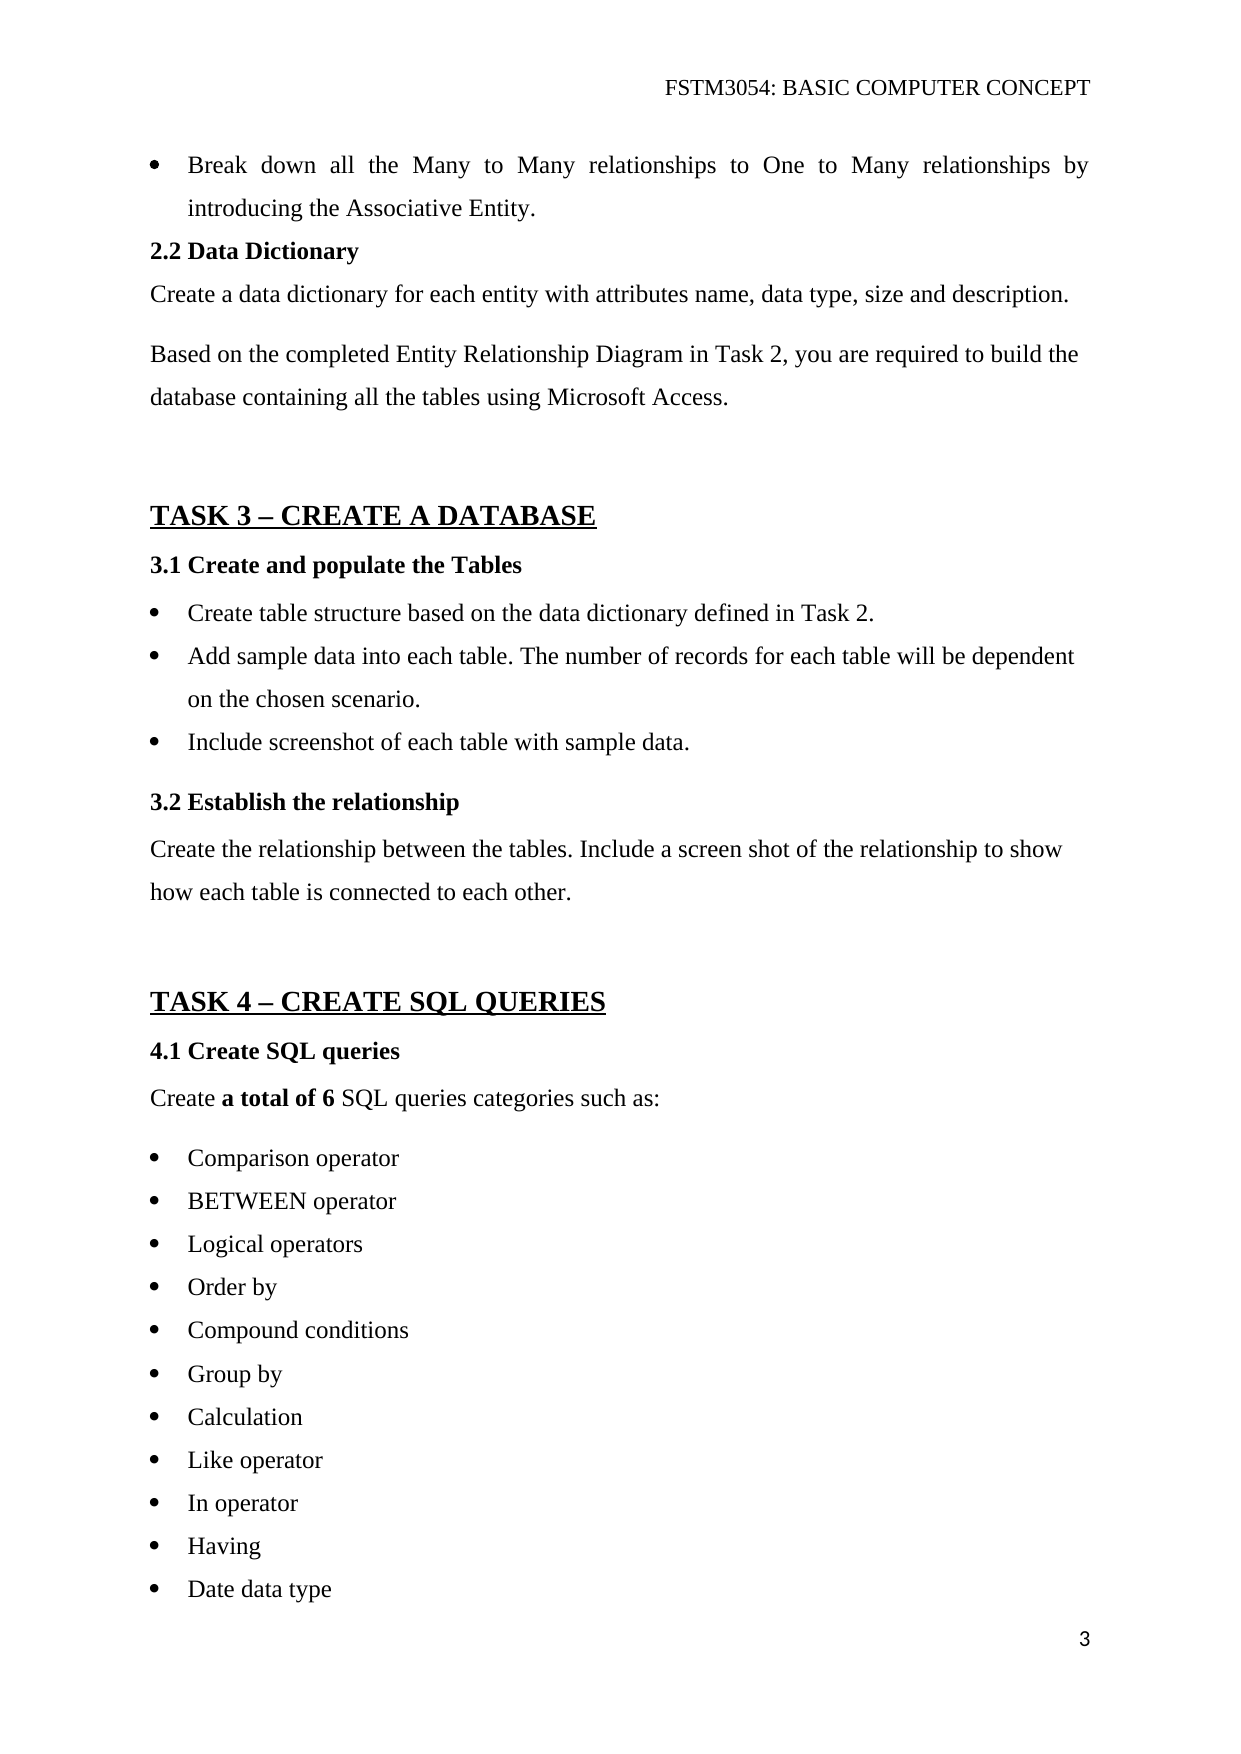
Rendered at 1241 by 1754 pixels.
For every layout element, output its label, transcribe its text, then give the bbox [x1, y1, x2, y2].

list Add sample data into each table. The number of records for each table will be dependent on the chosen scenario. [150, 641, 1090, 713]
text Create a data dictionary for each entity with attributes name, data type, size and description. [150, 279, 1090, 308]
text TASK 4 – CREATE SQL QUERIES [150, 984, 1090, 1017]
list Break down all the Many to Many relationships to One to Many relationships by introducing the Associative Entity. [150, 150, 1090, 222]
text Create a total of 6 SQL queries categories such as: [150, 1083, 1090, 1112]
list Calculation [150, 1402, 1090, 1431]
subtitle Create table structure based on the data dictionary defined in Task 2. [150, 598, 1090, 626]
text TASK 3 – CREATE A DATABASE [150, 498, 1090, 532]
list Having [150, 1531, 1090, 1560]
text 3.2 Establish the relationship [150, 787, 1090, 816]
list BETWEEN operator [150, 1186, 1090, 1215]
text Based on the completed Entity Relationship Diagram in Task 2, you are required to build the database containing all the tables using Microsoft Access. [150, 339, 1090, 411]
list Include screenshot of each table with sample data. [150, 727, 1090, 756]
list Date data type [150, 1574, 1090, 1603]
list Group by [150, 1359, 1090, 1387]
list In operator [150, 1488, 1090, 1517]
list Compound conditions [150, 1316, 1090, 1344]
subtitle 3.1 Create and populate the Tables [150, 550, 1090, 579]
list Logical operators [150, 1229, 1090, 1258]
list Comparison operator [150, 1143, 1090, 1172]
list 2.2 Data Dictionary [150, 236, 1090, 265]
list Like operator [150, 1445, 1090, 1474]
list Order by [150, 1272, 1090, 1301]
text 4.1 Create SQL queries [150, 1036, 1090, 1065]
text Create the relationship between the tables. Include a screen shot of the relationship to show how each table is connected to each other. [150, 834, 1090, 906]
